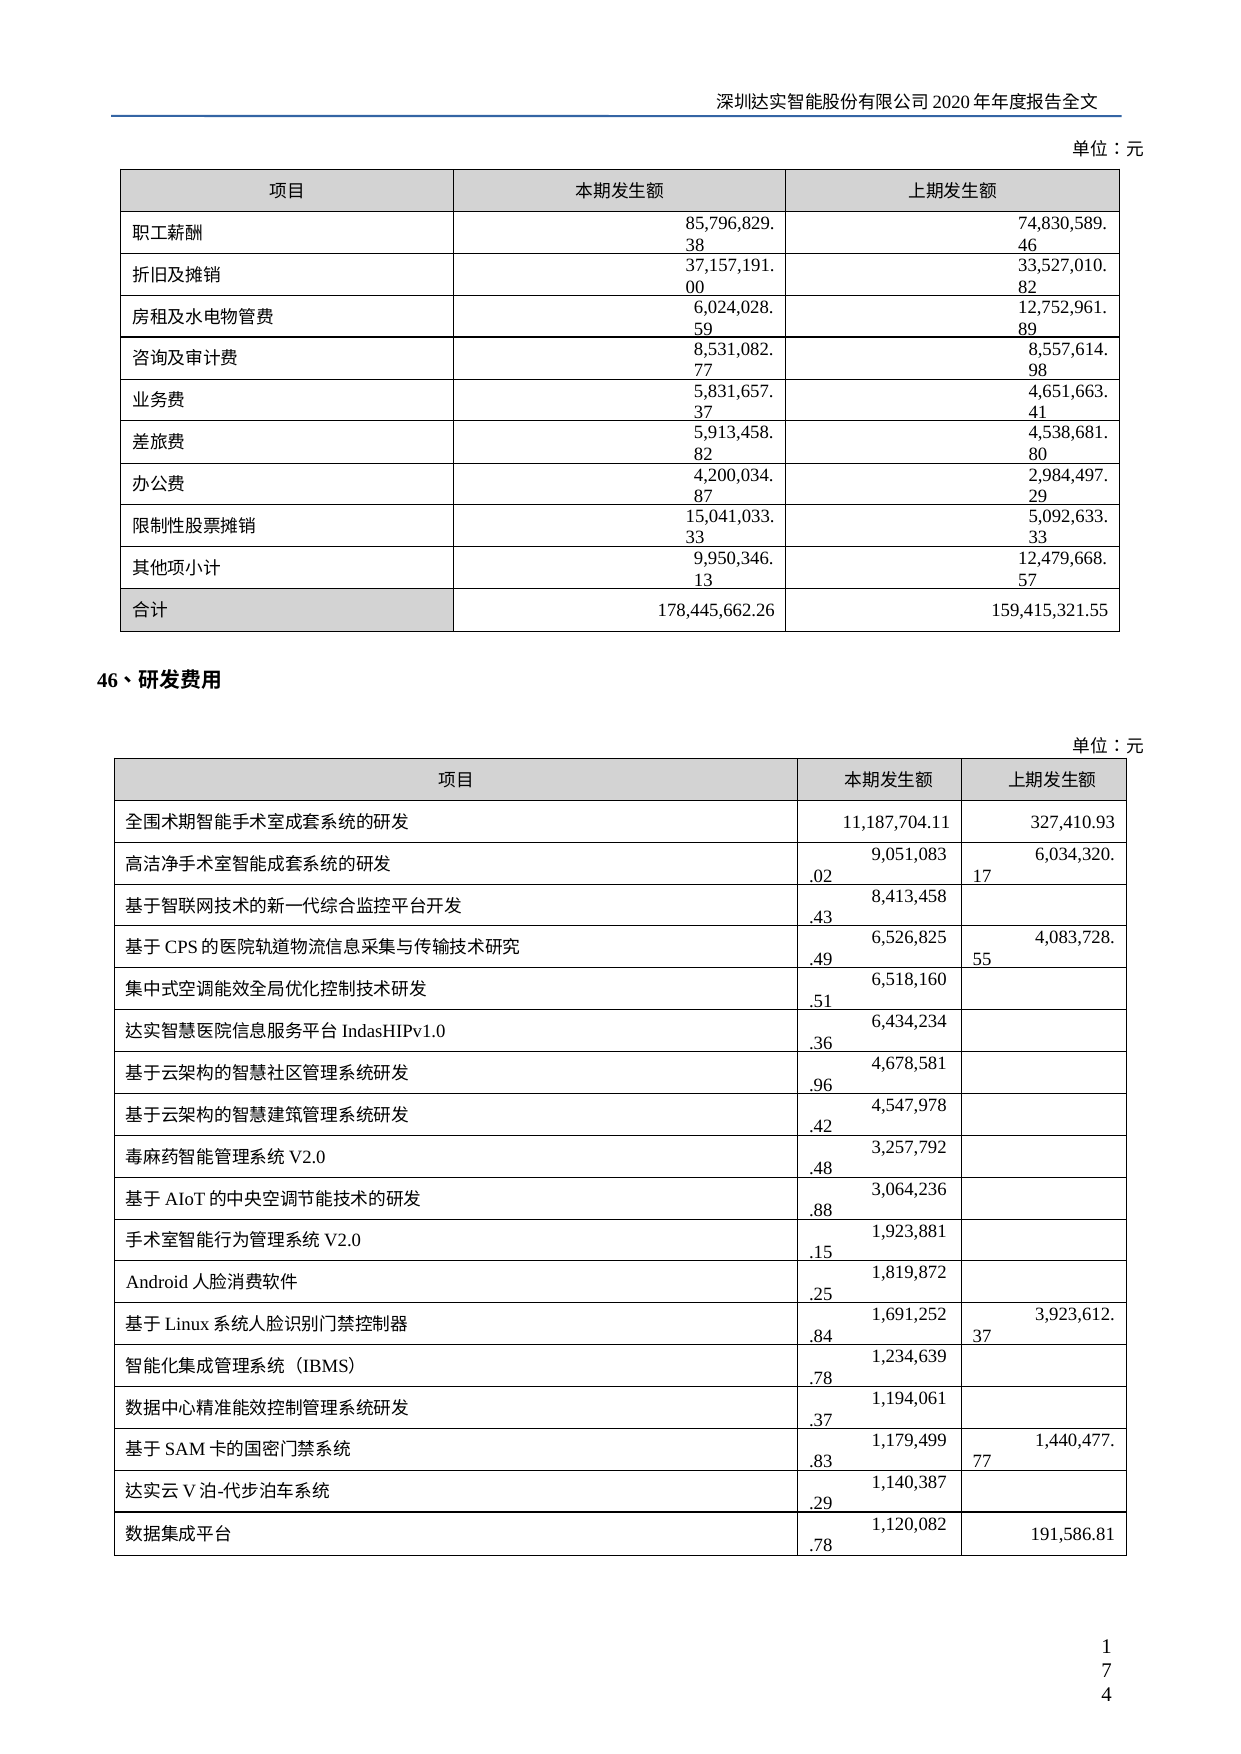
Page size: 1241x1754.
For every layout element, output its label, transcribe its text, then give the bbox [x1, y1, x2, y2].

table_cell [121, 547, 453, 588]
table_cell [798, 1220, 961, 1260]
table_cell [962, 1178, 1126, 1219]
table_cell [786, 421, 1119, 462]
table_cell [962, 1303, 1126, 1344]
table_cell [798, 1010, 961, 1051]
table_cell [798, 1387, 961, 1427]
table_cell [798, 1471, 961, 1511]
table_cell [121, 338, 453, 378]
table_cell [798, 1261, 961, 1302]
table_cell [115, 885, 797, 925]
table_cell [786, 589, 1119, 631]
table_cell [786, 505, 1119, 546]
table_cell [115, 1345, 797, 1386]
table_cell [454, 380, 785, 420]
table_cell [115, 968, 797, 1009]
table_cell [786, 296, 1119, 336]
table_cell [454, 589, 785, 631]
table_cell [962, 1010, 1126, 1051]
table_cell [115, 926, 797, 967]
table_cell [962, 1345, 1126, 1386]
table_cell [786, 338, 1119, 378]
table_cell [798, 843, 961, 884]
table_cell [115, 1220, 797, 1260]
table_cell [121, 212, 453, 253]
text 单位：元 [97, 733, 1143, 757]
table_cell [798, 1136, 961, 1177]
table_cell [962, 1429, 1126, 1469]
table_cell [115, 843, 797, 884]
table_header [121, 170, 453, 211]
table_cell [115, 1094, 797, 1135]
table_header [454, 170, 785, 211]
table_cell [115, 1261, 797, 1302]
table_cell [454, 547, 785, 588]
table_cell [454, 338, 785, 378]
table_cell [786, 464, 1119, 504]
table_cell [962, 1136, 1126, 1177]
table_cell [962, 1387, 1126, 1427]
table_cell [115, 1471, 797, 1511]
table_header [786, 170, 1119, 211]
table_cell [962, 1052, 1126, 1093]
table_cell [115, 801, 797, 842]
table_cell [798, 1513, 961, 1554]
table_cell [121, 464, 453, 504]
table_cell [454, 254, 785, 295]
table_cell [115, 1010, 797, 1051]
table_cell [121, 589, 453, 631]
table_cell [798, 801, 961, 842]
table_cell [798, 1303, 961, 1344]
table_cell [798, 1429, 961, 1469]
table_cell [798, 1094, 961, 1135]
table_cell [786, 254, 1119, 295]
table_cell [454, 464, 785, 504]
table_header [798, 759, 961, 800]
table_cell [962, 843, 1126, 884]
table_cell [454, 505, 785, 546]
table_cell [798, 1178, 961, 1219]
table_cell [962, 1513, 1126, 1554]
text 46、研发费用 [97, 665, 1143, 694]
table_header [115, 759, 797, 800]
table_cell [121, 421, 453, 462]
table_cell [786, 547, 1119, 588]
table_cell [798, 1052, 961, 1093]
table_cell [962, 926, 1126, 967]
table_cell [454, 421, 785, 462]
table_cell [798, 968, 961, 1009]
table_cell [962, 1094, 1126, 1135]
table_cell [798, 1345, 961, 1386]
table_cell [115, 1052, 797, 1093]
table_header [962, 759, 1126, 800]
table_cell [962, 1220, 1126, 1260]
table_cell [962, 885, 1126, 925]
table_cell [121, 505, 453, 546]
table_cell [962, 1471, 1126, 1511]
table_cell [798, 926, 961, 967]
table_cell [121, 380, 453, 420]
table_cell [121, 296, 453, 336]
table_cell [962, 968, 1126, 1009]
text 单位：元 [97, 136, 1143, 160]
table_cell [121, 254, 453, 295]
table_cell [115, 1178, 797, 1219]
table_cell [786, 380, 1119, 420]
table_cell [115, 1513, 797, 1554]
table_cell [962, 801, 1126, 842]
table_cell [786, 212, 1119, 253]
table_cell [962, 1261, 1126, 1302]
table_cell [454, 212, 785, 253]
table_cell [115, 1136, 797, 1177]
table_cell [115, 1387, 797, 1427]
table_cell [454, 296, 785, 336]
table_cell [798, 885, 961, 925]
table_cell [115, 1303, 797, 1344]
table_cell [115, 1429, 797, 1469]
